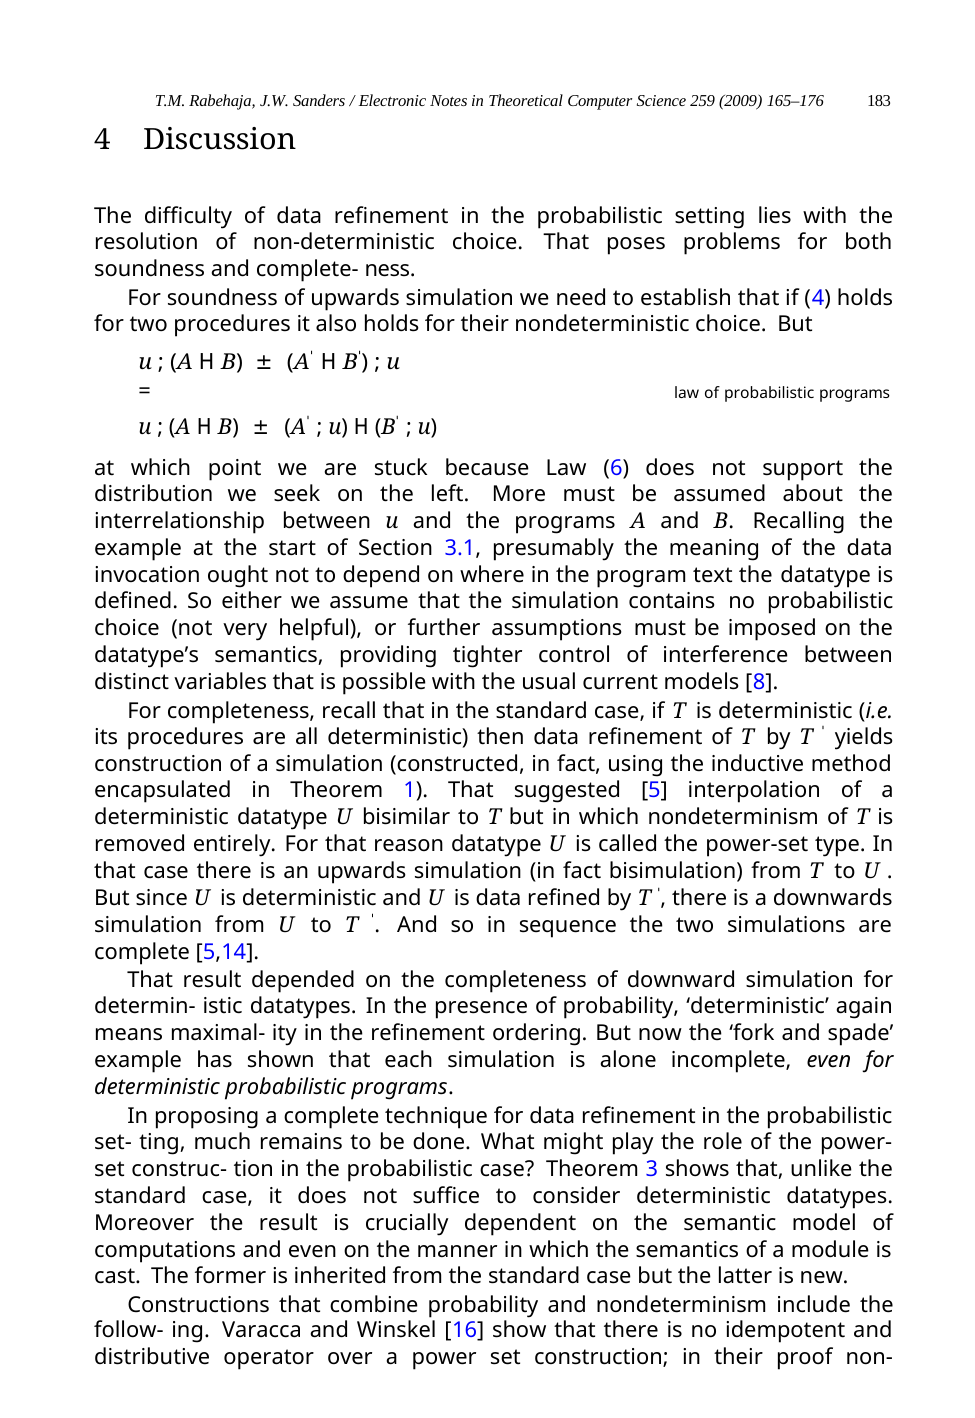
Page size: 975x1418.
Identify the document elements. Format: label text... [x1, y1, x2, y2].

text The difficulty of data refinement in the probabilistic setting lies with the resolution of non-deterministic choice. That poses problems for both soundness and complete- ness. [94, 202, 893, 283]
text = law of probabilistic programs [138, 375, 904, 404]
text For soundness of upwards simulation we need to establish that if (4) holds for two procedures it also holds for their nondeterministic choice. But [94, 284, 893, 338]
text For completeness, recall that in the standard case, if T is deterministic (i.e. its procedures are all deterministic) then data refinement of T by T ' yields construction of a simulation (constructed, in fact, using the inductive method encapsulated in Theorem 1). That suggested [5] interpolation of a deterministic datatype U bisimilar to T but in which nondeterminism of T is removed entirely. For that reason datatype U is called the power-set type. In that case there is an upwards simulation (in fact bisimulation) from T to U . But since U is deterministic and U is data refined by T ', there is a downwards simulation from U to T '. And so in sequence the two simulations are complete [5,14]. [94, 697, 893, 966]
subtitle Discussion [94, 118, 904, 158]
text In proposing a complete technique for data refinement in the probabilistic set- ting, much remains to be done. What might play the role of the power-set construc- tion in the probabilistic case? Theorem 3 shows that, unlike the standard case, it does not suffice to consider deterministic datatypes. Moreover the result is crucially dependent on the semantic model of computations and even on the manner in which the semantics of a module is cast. The former is inherited from the standard case but the latter is new. [94, 1102, 893, 1290]
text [94, 1292, 893, 1370]
text u ; (A H B) ± (A' ; u) H (B' ; u) [138, 411, 904, 441]
text u ; (A H B) ± (A' H B') ; u [138, 346, 904, 375]
text at which point we are stuck because Law (6) does not support the distribution we seek on the left. More must be assumed about the interrelationship between u and the programs A and B. Recalling the example at the start of Section 3.1, presumably the meaning of the data invocation ought not to depend on where in the program text the datatype is defined. So either we assume that the simulation contains no probabilistic choice (not very helpful), or further assumptions must be imposed on the datatype’s semantics, providing tighter control of interference between distinct variables that is possible with the usual current models [8]. [94, 454, 893, 696]
text That result depended on the completeness of downward simulation for determin- istic datatypes. In the presence of probability, ‘deterministic’ again means maximal- ity in the refinement ordering. But now the ‘fork and spade’ example has shown that each simulation is alone incomplete, even for deterministic probabilistic programs. [94, 966, 893, 1101]
